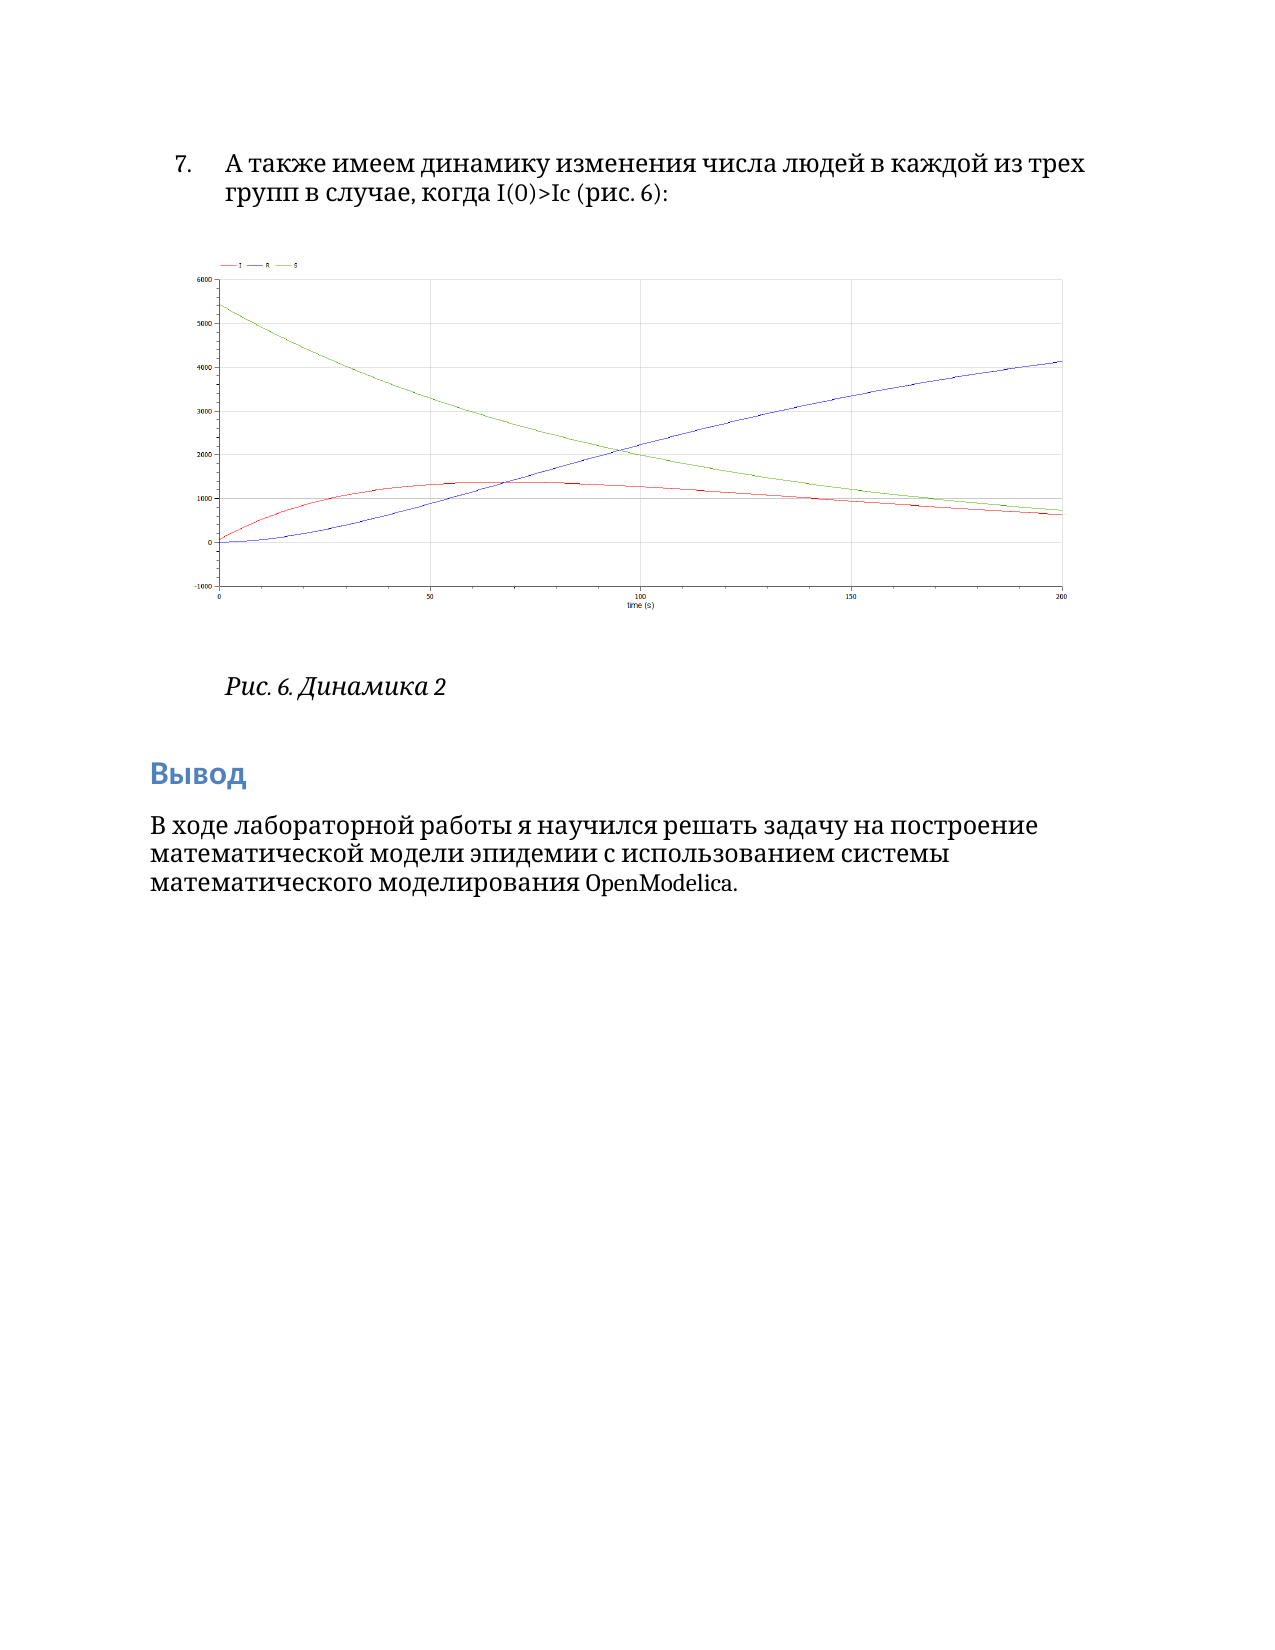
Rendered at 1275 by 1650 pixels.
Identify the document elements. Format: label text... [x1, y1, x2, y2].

list А также имеем динамику изменения числа людей в каждой из трех групп в случае, когда I(0)>Ic (рис. 6): [175, 150, 1125, 207]
text В ходе лабораторной работы я научился решать задачу на построение математической модели эпидемии с использованием системы математического моделирования OpenModelica. [150, 812, 1125, 898]
subtitle Вывод [150, 752, 1125, 793]
picture [193, 257, 1069, 612]
list Рис. 6. Динамика 2 [175, 673, 1125, 702]
